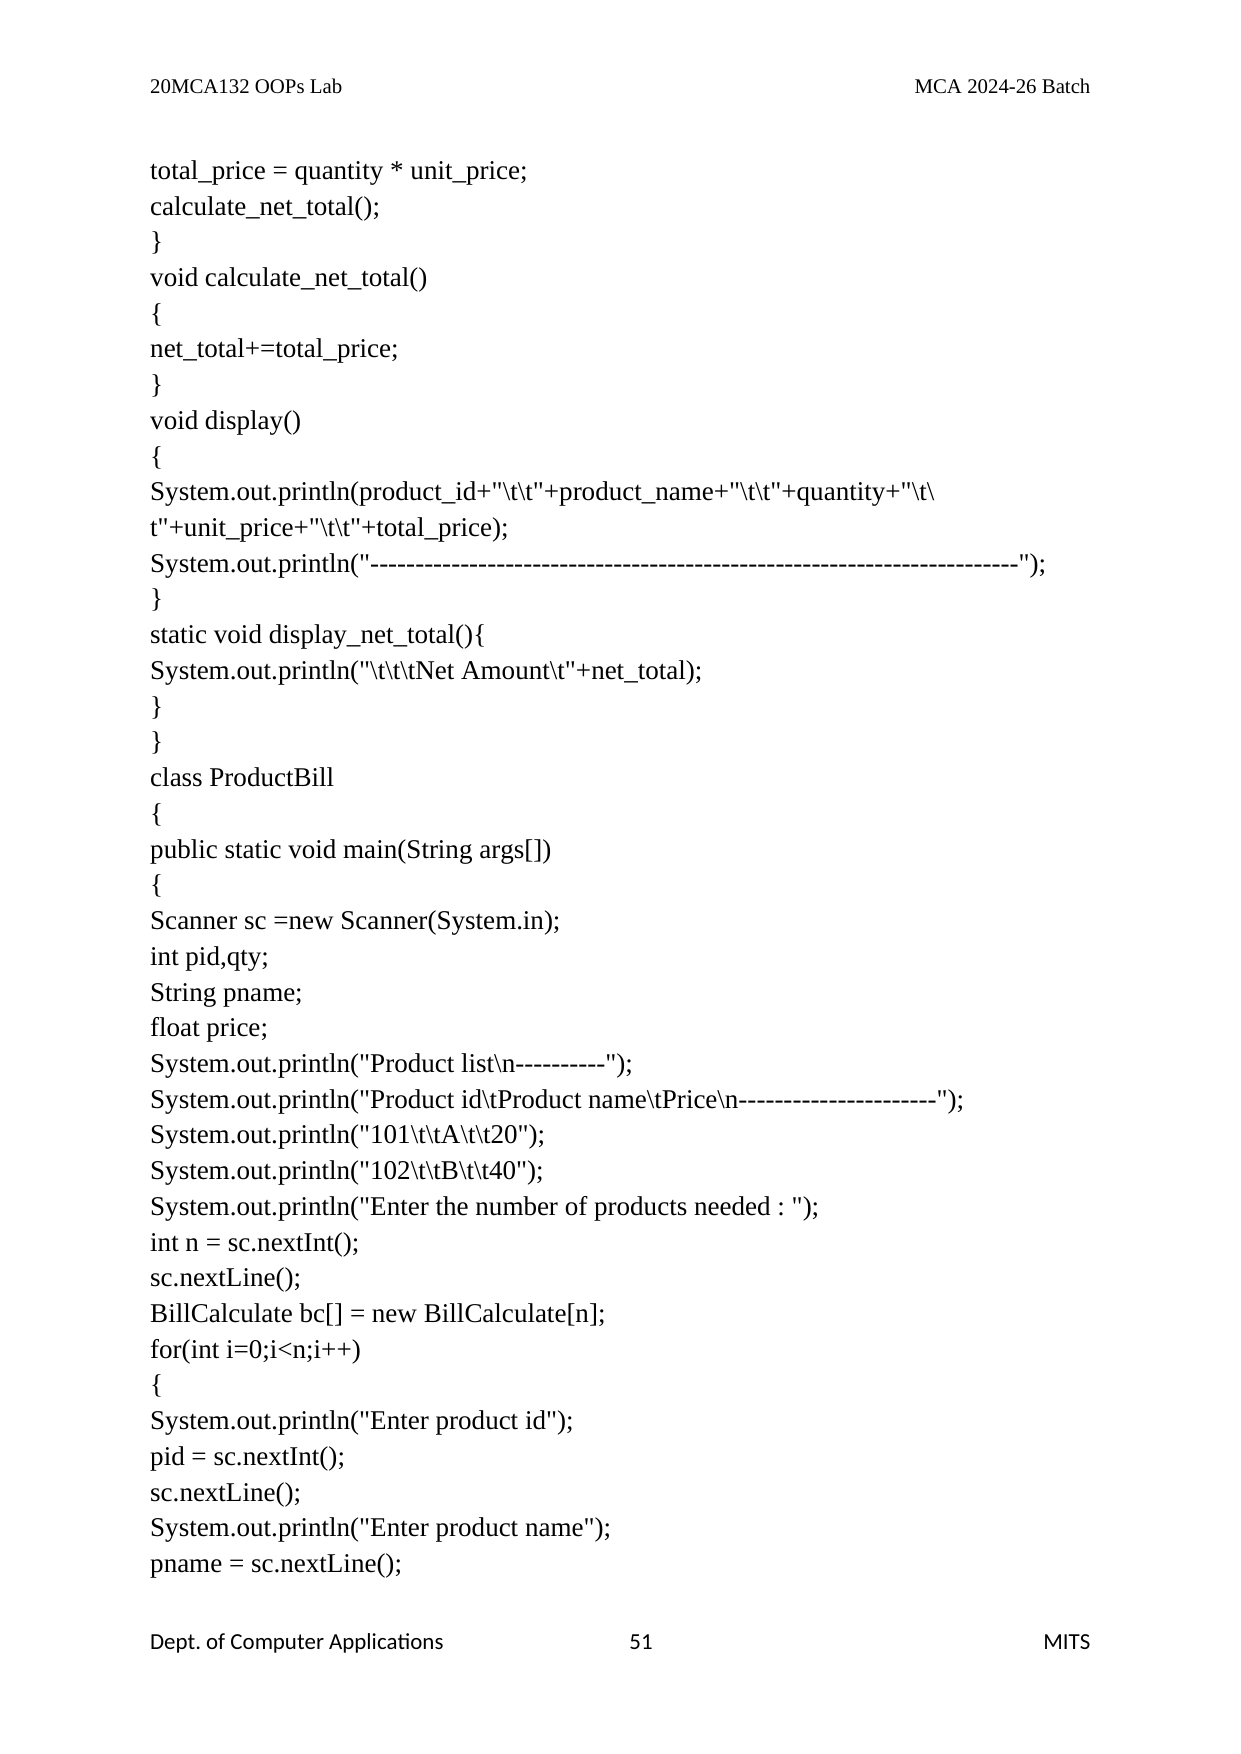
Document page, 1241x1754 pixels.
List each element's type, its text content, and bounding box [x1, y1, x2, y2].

text { [150, 440, 1107, 471]
text for(int i=0;i<n;i++) [150, 1333, 1107, 1364]
text net_total+=total_price; [150, 332, 1107, 364]
text BillCalculate bc[] = new BillCalculate[n]; [150, 1297, 1107, 1328]
text { [150, 1369, 1107, 1400]
text total_price = quantity * unit_price; [150, 154, 1107, 185]
text System.out.println("\t\t\tNet Amount\t"+net_total); [150, 654, 1107, 685]
text float price; [150, 1011, 1107, 1042]
text sc.nextLine(); [150, 1476, 1107, 1507]
text System.out.println("Enter product id"); [150, 1404, 1107, 1436]
text } [150, 583, 1107, 614]
text int n = sc.nextInt(); [150, 1226, 1107, 1257]
text System.out.println("Enter the number of products needed : "); [150, 1190, 1107, 1221]
text { [150, 868, 1107, 899]
text void calculate_net_total() [150, 261, 1107, 292]
text System.out.println("Product list\n----------"); [150, 1047, 1107, 1078]
text Scanner sc =new Scanner(System.in); [150, 904, 1107, 935]
text } [150, 690, 1107, 721]
text { [150, 297, 1107, 328]
text System.out.println("101\t\tA\t\t20"); [150, 1118, 1107, 1150]
text sc.nextLine(); [150, 1261, 1107, 1293]
text System.out.println("102\t\tB\t\t40"); [150, 1154, 1107, 1185]
text System.out.println("Product id\tProduct name\tPrice\n----------------------"); [150, 1083, 1107, 1114]
text pname = sc.nextLine(); [150, 1547, 1107, 1578]
text { [150, 797, 1107, 828]
text void display() [150, 404, 1107, 435]
text } [150, 225, 1107, 256]
text System.out.println(product_id+"\t\t"+product_name+"\t\t"+quantity+"\t\t"+unit_price+"\t\t"+total_price); [150, 475, 1107, 542]
text } [150, 368, 1107, 399]
text calculate_net_total(); [150, 189, 1107, 221]
text System.out.println("------------------------------------------------------------------------"); [150, 547, 1107, 578]
text System.out.println("Enter product name"); [150, 1512, 1107, 1543]
text pid = sc.nextInt(); [150, 1440, 1107, 1471]
text String pname; [150, 976, 1107, 1007]
text int pid,qty; [150, 940, 1107, 971]
text } [150, 726, 1107, 757]
text class ProductBill [150, 761, 1107, 792]
text public static void main(String args[]) [150, 833, 1107, 864]
text static void display_net_total(){ [150, 618, 1107, 649]
